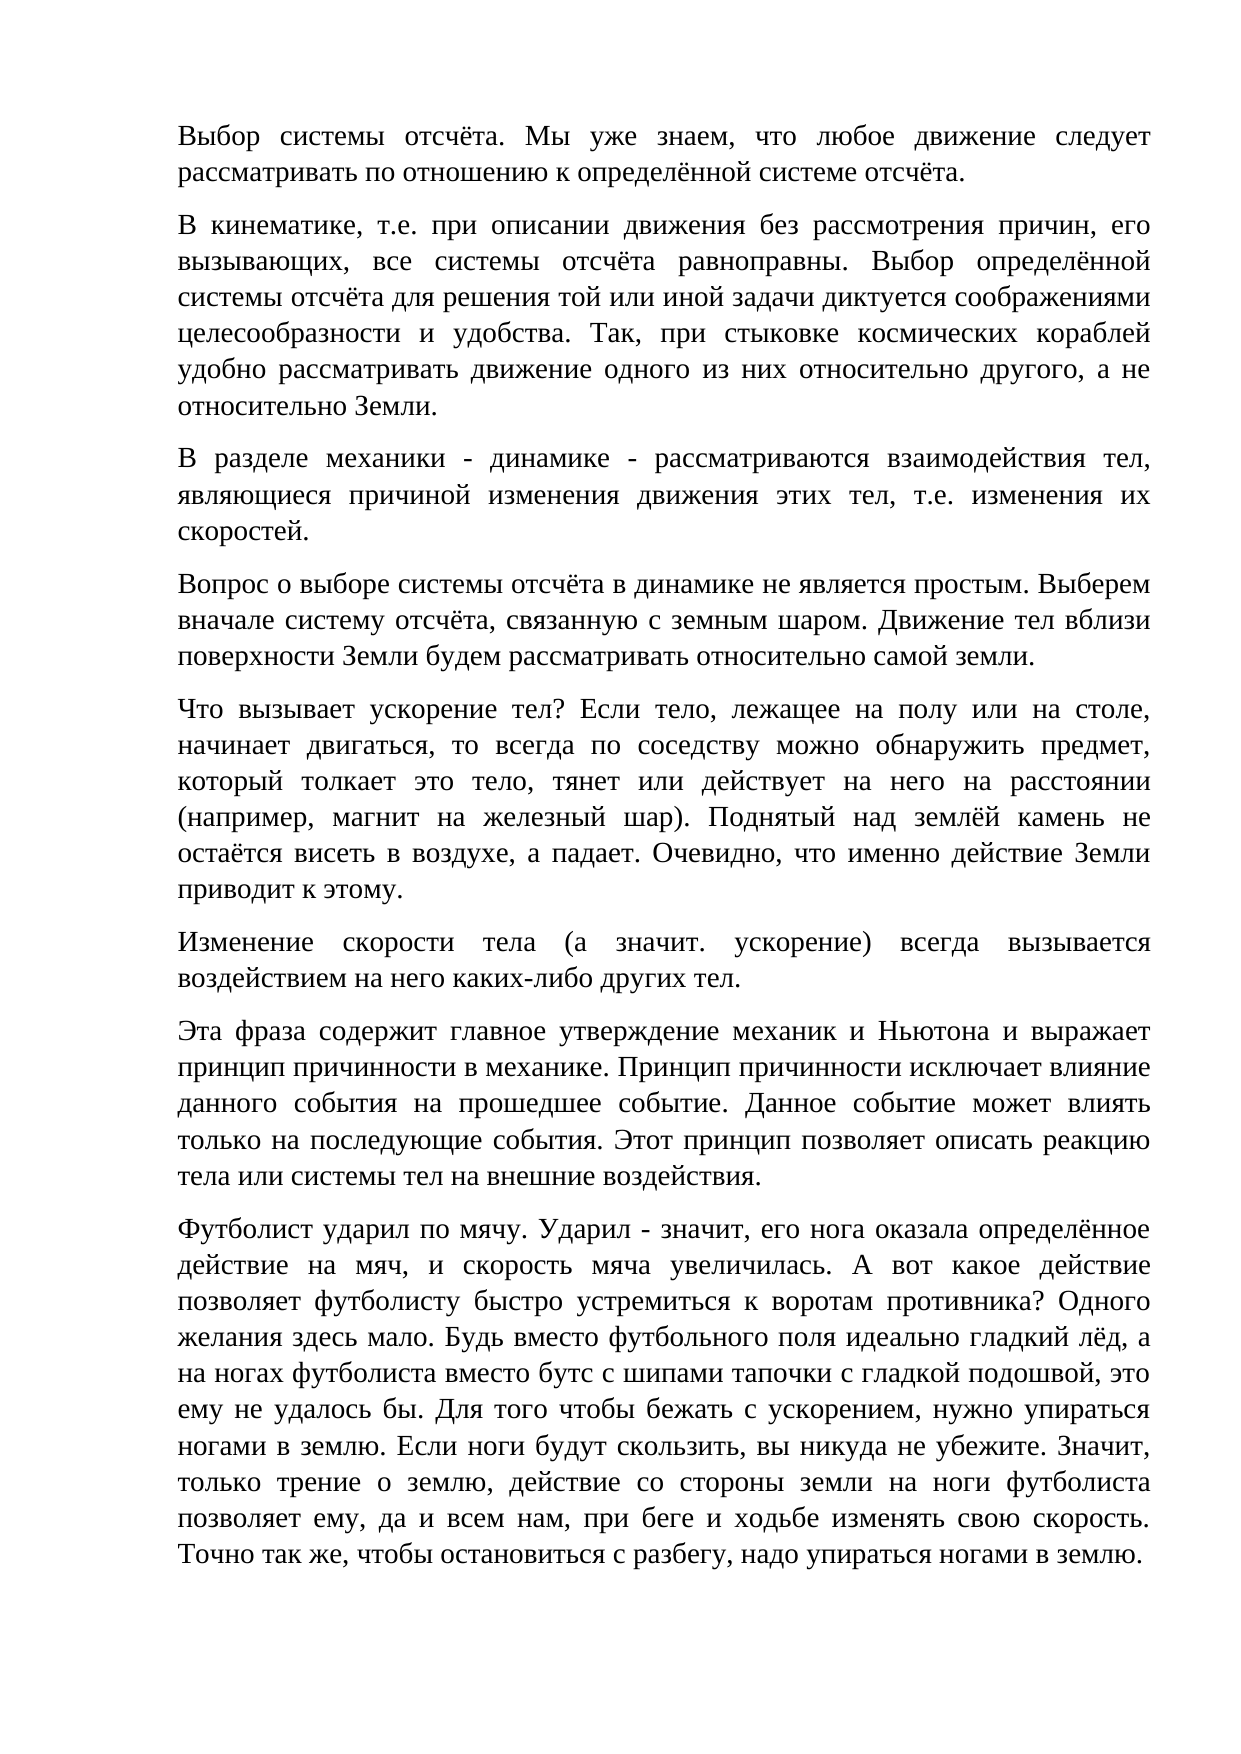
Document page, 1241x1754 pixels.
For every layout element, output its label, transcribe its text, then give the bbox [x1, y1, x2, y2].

text В разделе механики - динамике - рассматриваются взаимодействия тел, являющиеся причиной изменения движения этих тел, т.е. изменения их скоростей. [177, 441, 1152, 546]
text Вопрос о выборе системы отсчёта в динамике не является простым. Выберем вначале систему отсчёта, связанную с земным шаром. Движение тел вблизи поверхности Земли будем рассматривать относительно самой земли. [177, 566, 1152, 672]
text В кинематике, т.е. при описании движения без рассмотрения причин, его вызывающих, все системы отсчёта равноправны. Выбор определённой системы отсчёта для решения той или иной задачи диктуется соображениями целесообразности и удобства. Так, при стыковке космических кораблей удобно рассматривать движение одного из них относительно другого, а не относительно Земли. [177, 207, 1152, 421]
text Футболист ударил по мячу. Ударил - значит, его нога оказала определённое действие на мяч, и скорость мяча увеличилась. А вот какое действие позволяет футболисту быстро устремиться к воротам противника? Одного желания здесь мало. Будь вместо футбольного поля идеально гладкий лёд, а на ногах футболиста вместо бутс с шипами тапочки с гладкой подошвой, это ему не удалось бы. Для того чтобы бежать с ускорением, нужно упираться ногами в землю. Если ноги будут скользить, вы никуда не убежите. Значит, только трение о землю, действие со стороны земли на ноги футболиста позволяет ему, да и всем нам, при беге и ходьбе изменять свою скорость. Точно так же, чтобы остановиться с разбегу, надо упираться ногами в землю. [177, 1211, 1152, 1569]
text Выбор системы отсчёта. Мы уже знаем, что любое движение следует рассматривать по отношению к определённой системе отсчёта. [177, 118, 1152, 188]
text Изменение скорости тела (а значит. ускорение) всегда вызывается воздействием на него каких-либо других тел. [177, 924, 1152, 994]
text Эта фраза содержит главное утверждение механик и Ньютона и выражает принцип причинности в механике. Принцип причинности исключает влияние данного события на прошедшее событие. Данное событие может влиять только на последующие события. Этот принцип позволяет описать реакцию тела или системы тел на внешние воздействия. [177, 1013, 1152, 1191]
text Что вызывает ускорение тел? Если тело, лежащее на полу или на столе, начинает двигаться, то всегда по соседству можно обнаружить предмет, который толкает это тело, тянет или действует на него на расстоянии (например, магнит на железный шар). Поднятый над землёй камень не остаётся висеть в воздухе, а падает. Очевидно, что именно действие Земли приводит к этому. [177, 691, 1152, 905]
